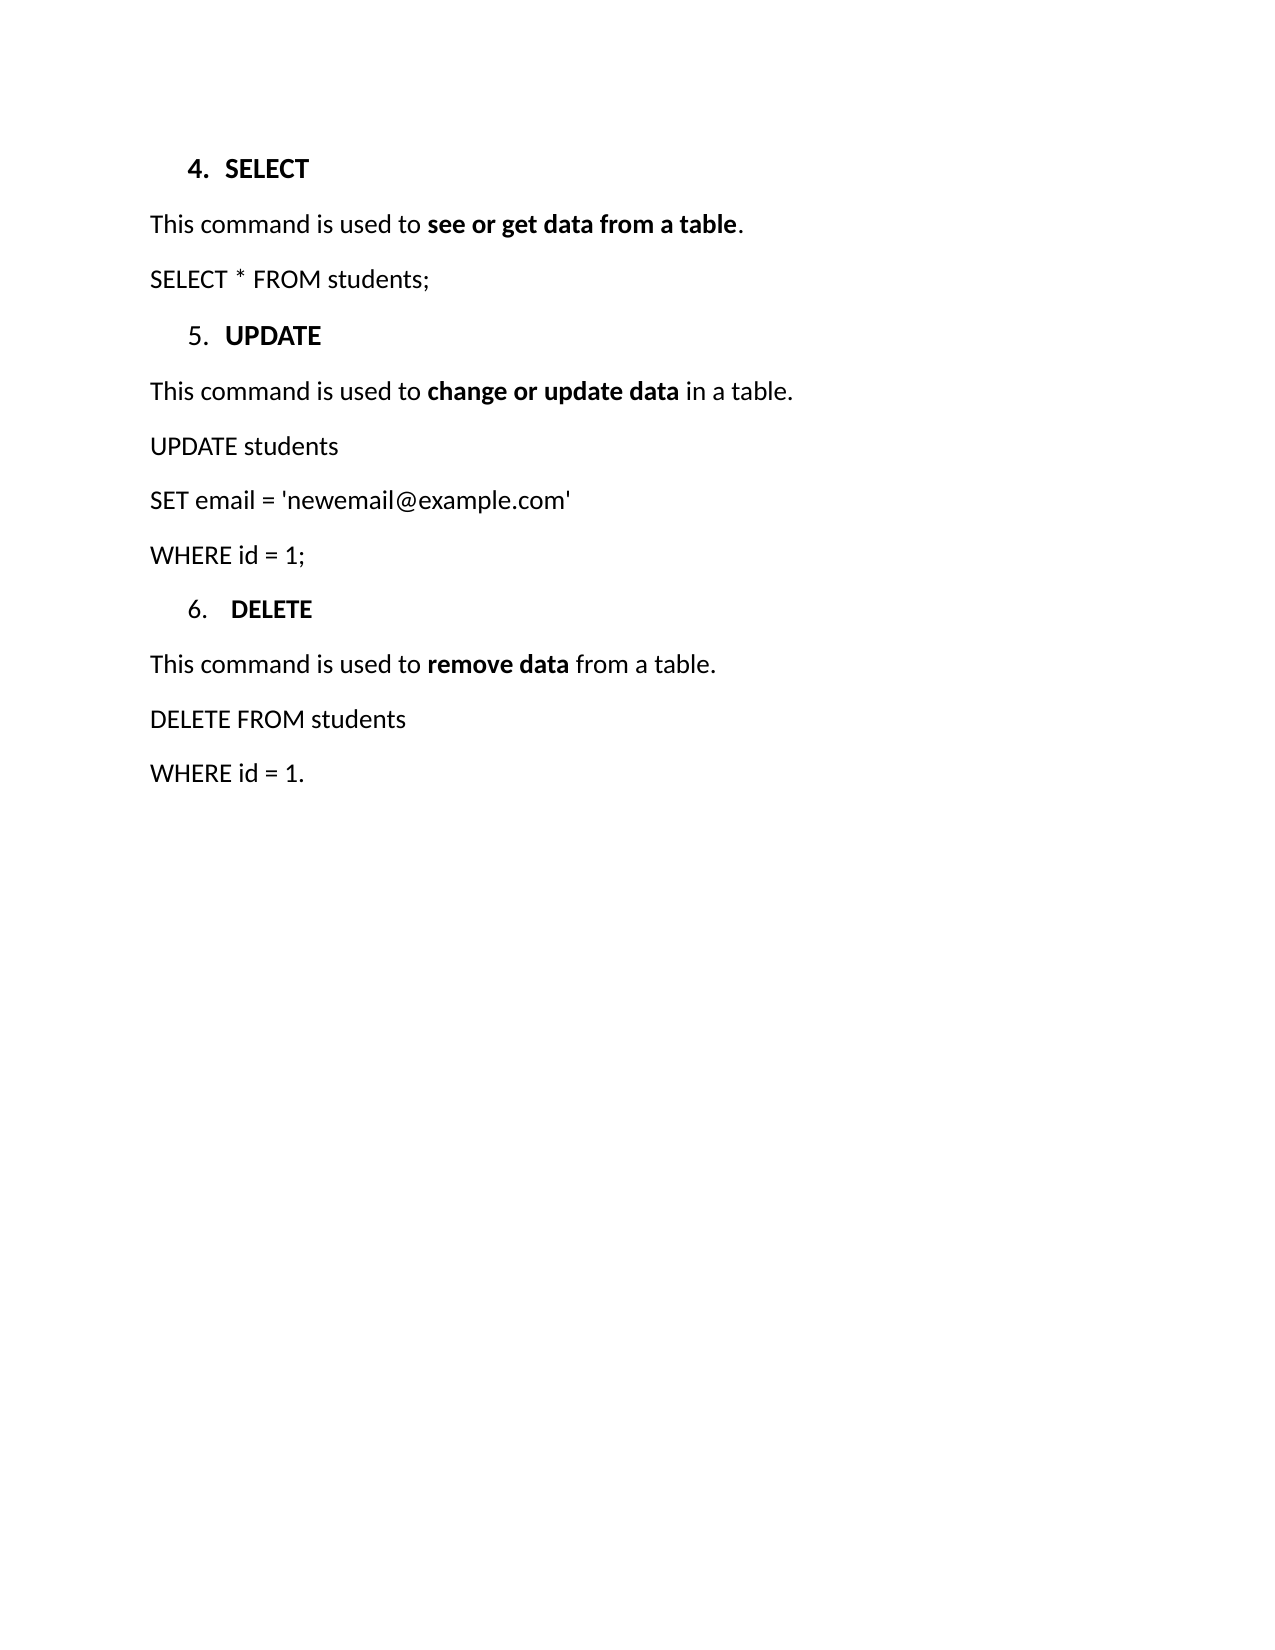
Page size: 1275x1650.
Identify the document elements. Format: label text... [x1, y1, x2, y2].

text SET email = 'newemail@example.com' [150, 483, 1125, 517]
list SELECT [187, 150, 1125, 186]
list DELETE [187, 593, 1125, 626]
text This command is used to remove data from a table. [150, 647, 1125, 680]
text DELETE FROM students [150, 702, 1125, 735]
list UPDATE [187, 317, 1125, 352]
text SELECT * FROM students; [150, 262, 1125, 295]
text This command is used to see or get data from a table. [150, 208, 1125, 241]
text This command is used to change or update data in a table. [150, 374, 1125, 407]
text WHERE id = 1. [150, 756, 1125, 789]
text WHERE id = 1; [150, 538, 1125, 571]
text UPDATE students [150, 429, 1125, 462]
